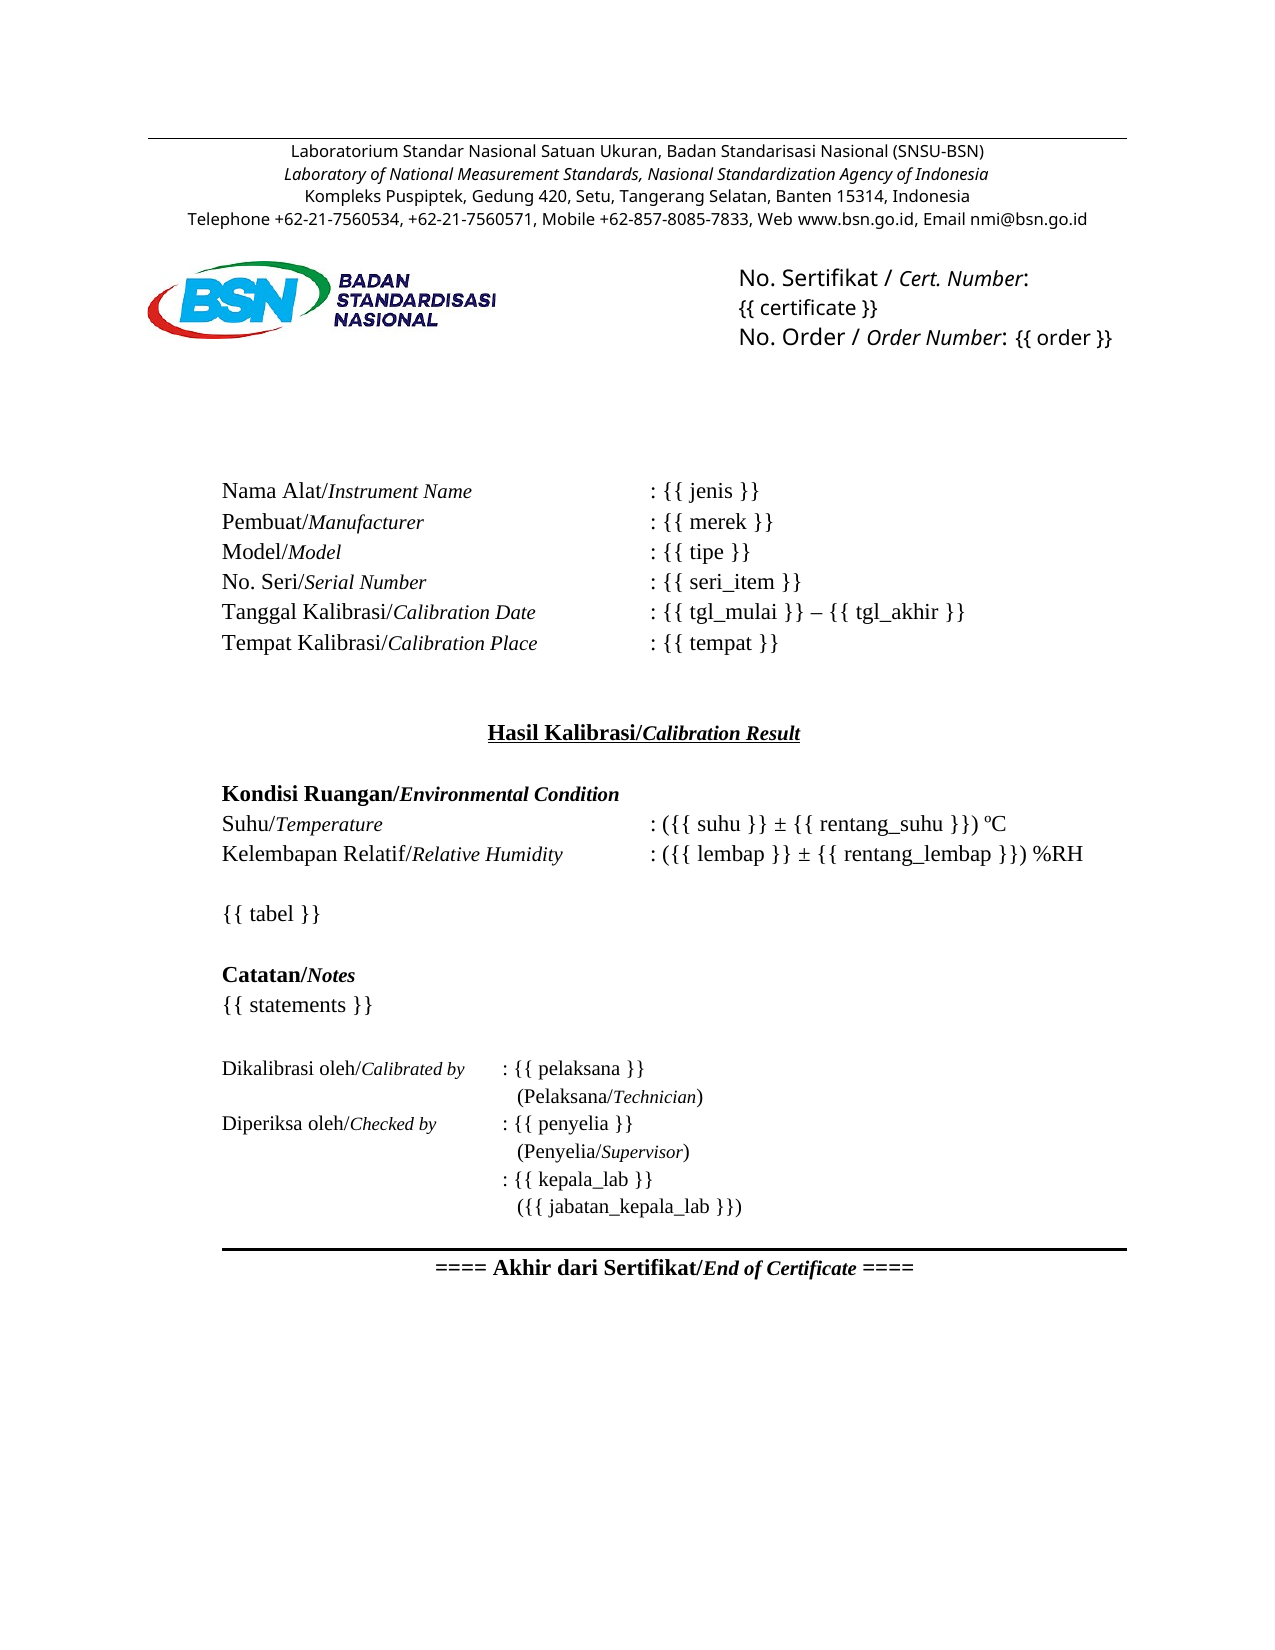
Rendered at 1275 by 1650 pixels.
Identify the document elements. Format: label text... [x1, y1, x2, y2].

text Nama Alat/Instrument Name : {{ jenis }} [222, 477, 1127, 504]
text Tanggal Kalibrasi/Calibration Date : {{ tgl_mulai }} – {{ tgl_akhir }} [222, 598, 1127, 625]
text : {{ kepala_lab }} [502, 1166, 1127, 1191]
text Suhu/Temperature : ({{ suhu }} ± {{ rentang_suhu }}) ºC [222, 810, 1127, 836]
text Tempat Kalibrasi/Calibration Place : {{ tempat }} [222, 628, 1127, 655]
text {{ tabel }} [222, 900, 1127, 927]
text {{ statements }} [222, 991, 1127, 1017]
text Diperiksa oleh/Checked by : {{ penyelia }} [222, 1111, 1127, 1135]
text Laboratory of National Measurement Standards, Nasional Standardization Agency of Indonesia [148, 162, 1127, 185]
text (Penyelia/Supervisor) [517, 1139, 1127, 1163]
text Laboratorium Standar Nasional Satuan Ukuran, Badan Standarisasi Nasional (SNSU-BSN) [148, 139, 1127, 162]
text No. Seri/Serial Number : {{ seri_item }} [222, 568, 1127, 594]
text ({{ jabatan_kepala_lab }}) [517, 1194, 1127, 1218]
text Dikalibrasi oleh/Calibrated by : {{ pelaksana }} [222, 1056, 1127, 1080]
text Kompleks Puspiptek, Gedung 420, Setu, Tangerang Selatan, Banten 15314, Indonesia [148, 185, 1127, 208]
text (Pelaksana/Technician) [517, 1084, 1127, 1108]
text Model/Model : {{ tipe }} [222, 538, 1127, 564]
text Pembuat/Manufacturer : {{ merek }} [222, 508, 1127, 534]
text No. Sertifikat / Cert. Number: {{ certificate }} [738, 262, 1127, 321]
picture [147, 261, 496, 339]
text Hasil Kalibrasi/Calibration Result [162, 719, 1127, 746]
text Telephone +62-21-7560534, +62-21-7560571, Mobile +62-857-8085-7833, Web www.bsn.go.id, Email nmi@bsn.go.id [148, 208, 1127, 230]
text Catatan/Notes [222, 961, 1127, 987]
text Kelembapan Relatif/Relative Humidity : ({{ lembap }} ± {{ rentang_lembap }}) %RH [222, 840, 1127, 866]
text Kondisi Ruangan/Environmental Condition [222, 779, 1127, 806]
text ==== Akhir dari Sertifikat/End of Certificate ==== [222, 1254, 1127, 1281]
text No. Order / Order Number: {{ order }} [738, 321, 1127, 352]
